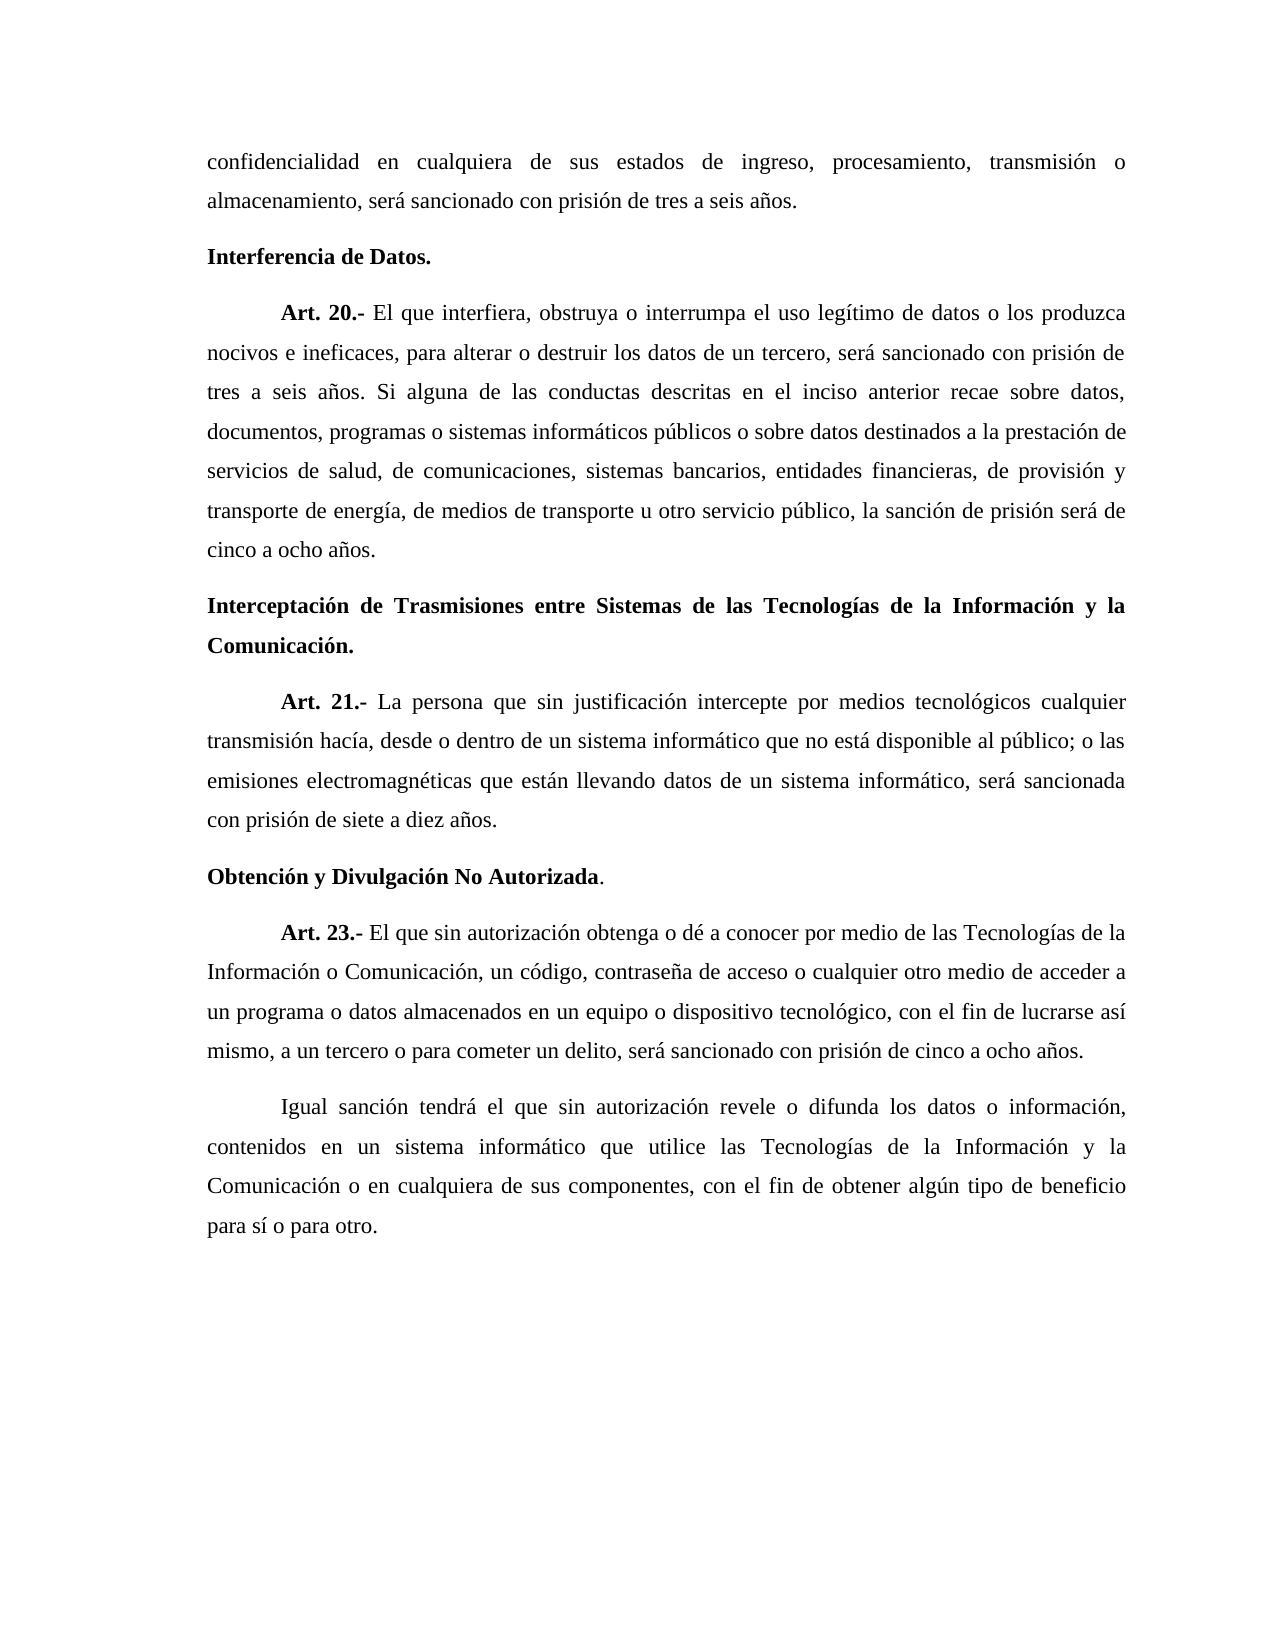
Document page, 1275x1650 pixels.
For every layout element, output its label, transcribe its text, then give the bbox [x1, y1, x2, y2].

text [207, 148, 1127, 213]
text Interceptación de Trasmisiones entre Sistemas de las Tecnologías de la Información y la Comunicación. [207, 592, 1127, 658]
text Art. 21.- La persona que sin justificación intercepte por medios tecnológicos cualquier transmisión hacía, desde o dentro de un sistema informático que no está disponible al público; o las emisiones electromagnéticas que están llevando datos de un sistema informático, será sancionada con prisión de siete a diez años. [207, 688, 1127, 833]
text Art. 20.- El que interfiera, obstruya o interrumpa el uso legítimo de datos o los produzca nocivos e ineficaces, para alterar o destruir los datos de un tercero, será sancionado con prisión de tres a seis años. Si alguna de las conductas descritas en el inciso anterior recae sobre datos, documentos, programas o sistemas informáticos públicos o sobre datos destinados a la prestación de servicios de salud, de comunicaciones, sistemas bancarios, entidades financieras, de provisión y transporte de energía, de medios de transporte u otro servicio público, la sanción de prisión será de cinco a ocho años. [207, 299, 1127, 563]
text Art. 23.- El que sin autorización obtenga o dé a conocer por medio de las Tecnologías de la Información o Comunicación, un código, contraseña de acceso o cualquier otro medio de acceder a un programa o datos almacenados en un equipo o dispositivo tecnológico, con el fin de lucrarse así mismo, a un tercero o para cometer un delito, será sancionado con prisión de cinco a ocho años. [207, 919, 1127, 1064]
text Obtención y Divulgación No Autorizada. [207, 863, 1127, 889]
text Interferencia de Datos. [207, 243, 1127, 270]
text Igual sanción tendrá el que sin autorización revele o difunda los datos o información, contenidos en un sistema informático que utilice las Tecnologías de la Información y la Comunicación o en cualquiera de sus componentes, con el fin de obtener algún tipo de beneficio para sí o para otro. [207, 1093, 1127, 1238]
